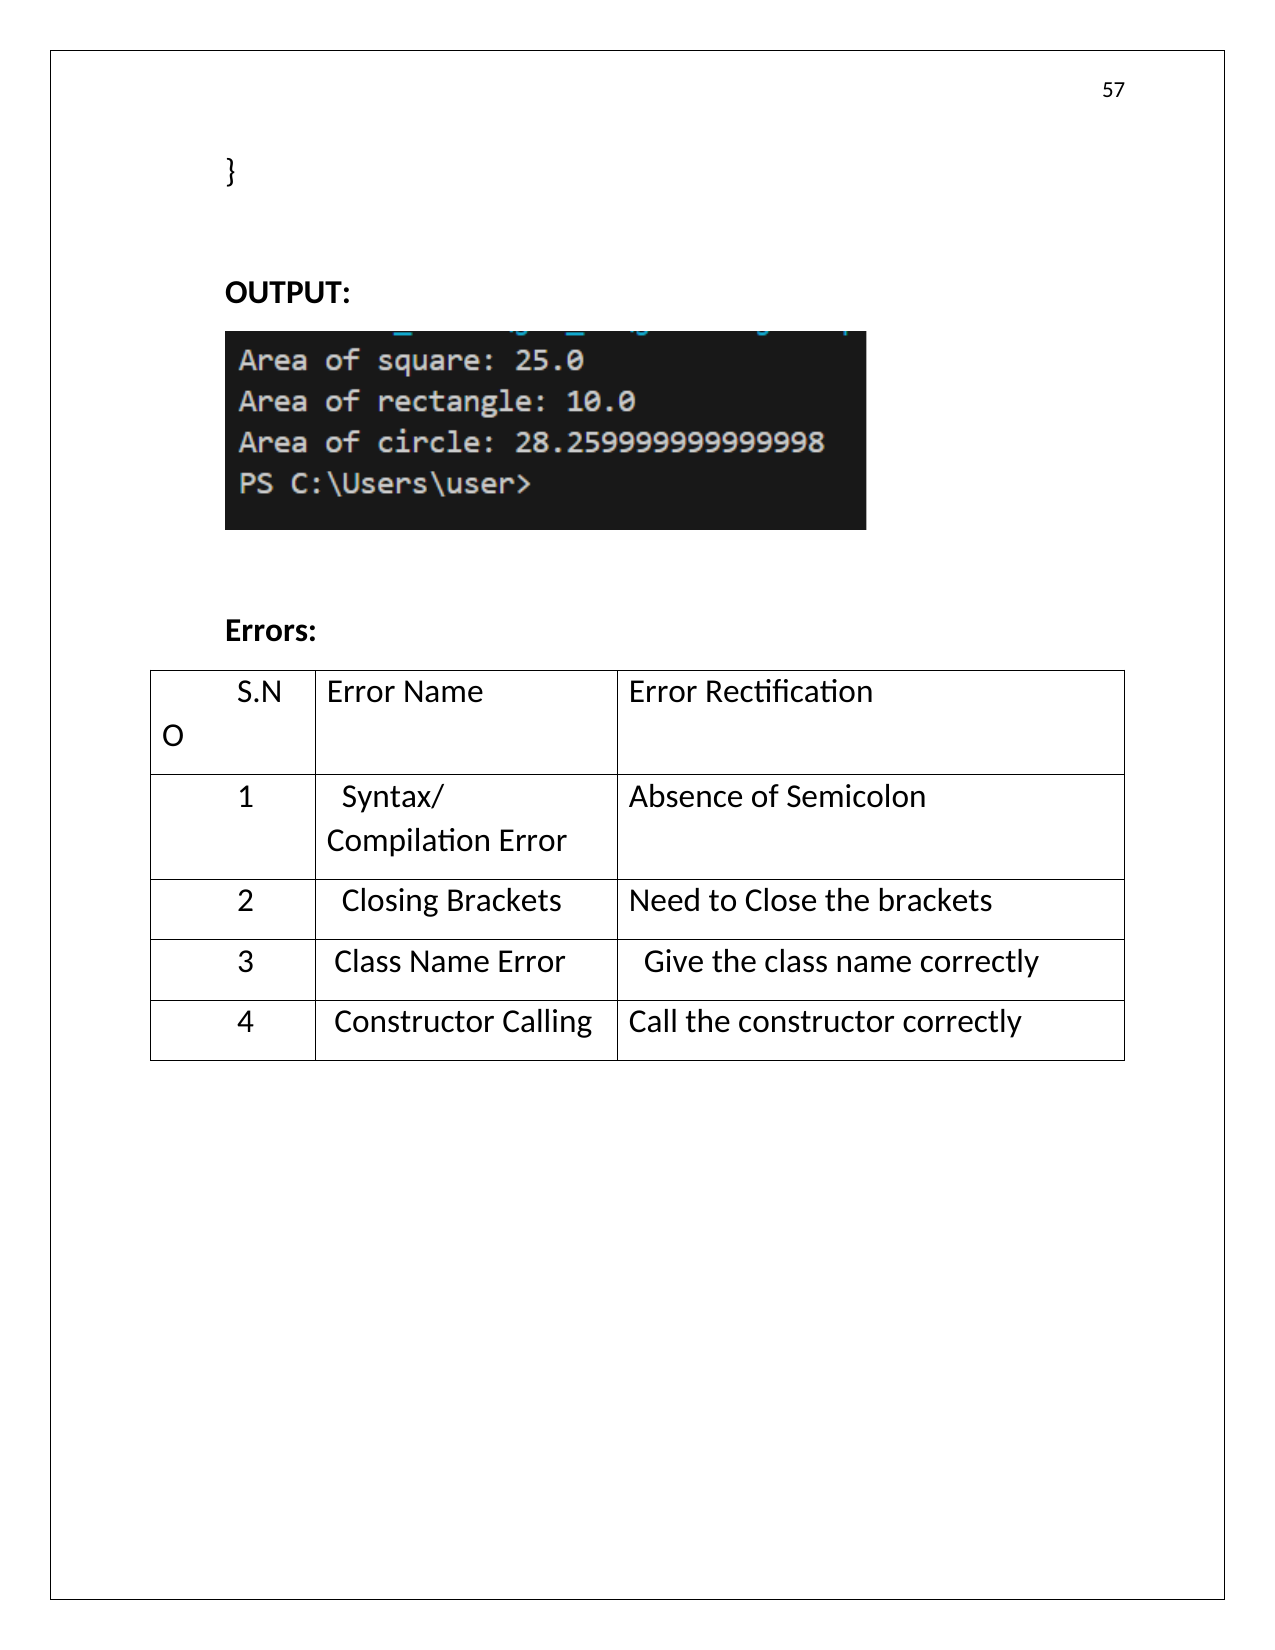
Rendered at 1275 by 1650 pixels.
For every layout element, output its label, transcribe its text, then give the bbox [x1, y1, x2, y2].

table_header Error Rectification [618, 671, 1124, 774]
table_cell Absence of Semicolon [618, 775, 1124, 878]
table_cell Give the class name correctly [618, 940, 1124, 999]
table_cell 4 [151, 1001, 315, 1060]
table_cell Syntax/ Compilation Error [316, 775, 617, 878]
table_cell Class Name Error [316, 940, 617, 999]
table_cell 1 [151, 775, 315, 878]
text Errors: [150, 609, 1125, 649]
table_cell Closing Brackets [316, 880, 617, 939]
table_cell 2 [151, 880, 315, 939]
table_cell Call the constructor correctly [618, 1001, 1124, 1060]
table_cell Constructor Calling [316, 1001, 617, 1060]
table_header Error Name [316, 671, 617, 774]
table_cell 3 [151, 940, 315, 999]
picture [225, 331, 867, 530]
table_header S.NO [151, 671, 315, 774]
text OUTPUT: [150, 271, 1125, 312]
table_cell Need to Close the brackets [618, 880, 1124, 939]
text } [150, 150, 1125, 191]
